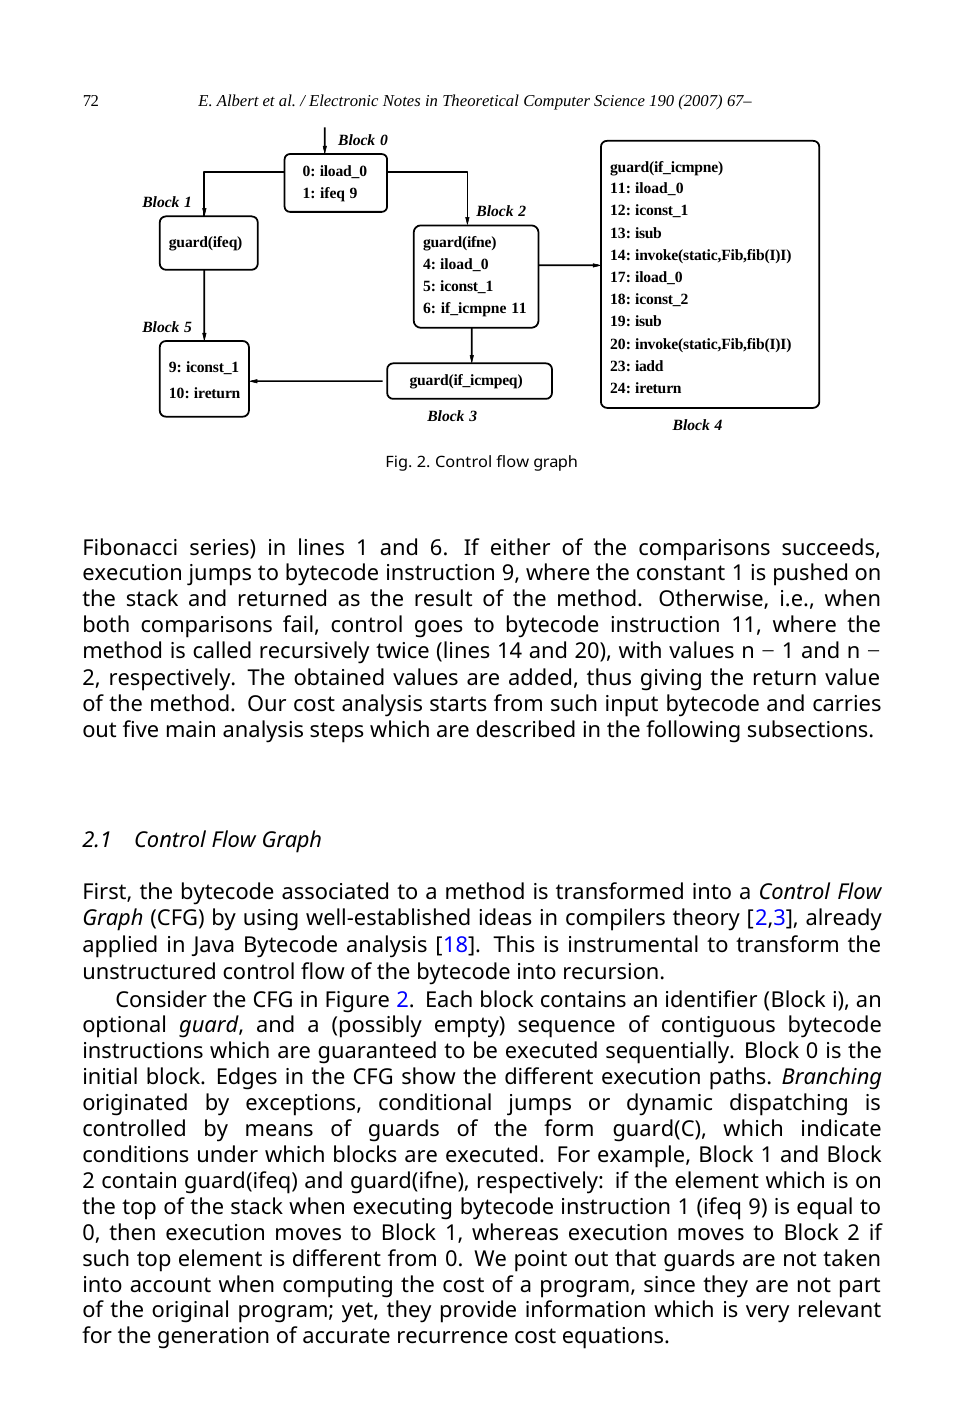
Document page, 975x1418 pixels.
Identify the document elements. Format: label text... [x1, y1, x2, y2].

text Fibonacci series) in lines 1 and 6. If either of the comparisons succeeds, execution jumps to bytecode instruction 9, where the constant 1 is pushed on the stack and returned as the result of the method. Otherwise, i.e., when both comparisons fail, control goes to bytecode instruction 11, where the method is called recursively twice (lines 14 and 20), with values n − 1 and n − 2, respectively. The obtained values are added, thus giving the return value of the method. Our cost analysis starts from such input bytecode and carries out five main analysis steps which are described in the following subsections. [82, 534, 881, 744]
text Consider the CFG in Figure 2. Each block contains an identifier (Block i), an optional guard, and a (possibly empty) sequence of contiguous bytecode instructions which are guaranteed to be executed sequentially. Block 0 is the initial block. Edges in the CFG show the different execution paths. Branching originated by exceptions, conditional jumps or dynamic dispatching is controlled by means of guards of the form guard(C), which indicate conditions under which blocks are executed. For example, Block 1 and Block 2 contain guard(ifeq) and guard(ifne), respectively: if the element which is on the top of the stack when executing bytecode instruction 1 (ifeq 9) is equal to 0, then execution moves to Block 1, whereas execution moves to Block 2 if such top element is different from 0. We point out that guards are not taken into account when computing the cost of a program, since they are not part of the original program; yet, they provide information which is very relevant for the generation of accurate recurrence cost equations. [82, 987, 882, 1350]
list Control Flow Graph [82, 824, 904, 854]
text First, the bytecode associated to a method is transformed into a Control Flow Graph (CFG) by using well-established ideas in compilers theory [2,3], already applied in Java Bytecode analysis [18]. This is instrumental to transform the unstructured control flow of the bytecode into recursion. [82, 878, 882, 986]
text Fig. 2. Control flow graph [223, 451, 740, 472]
